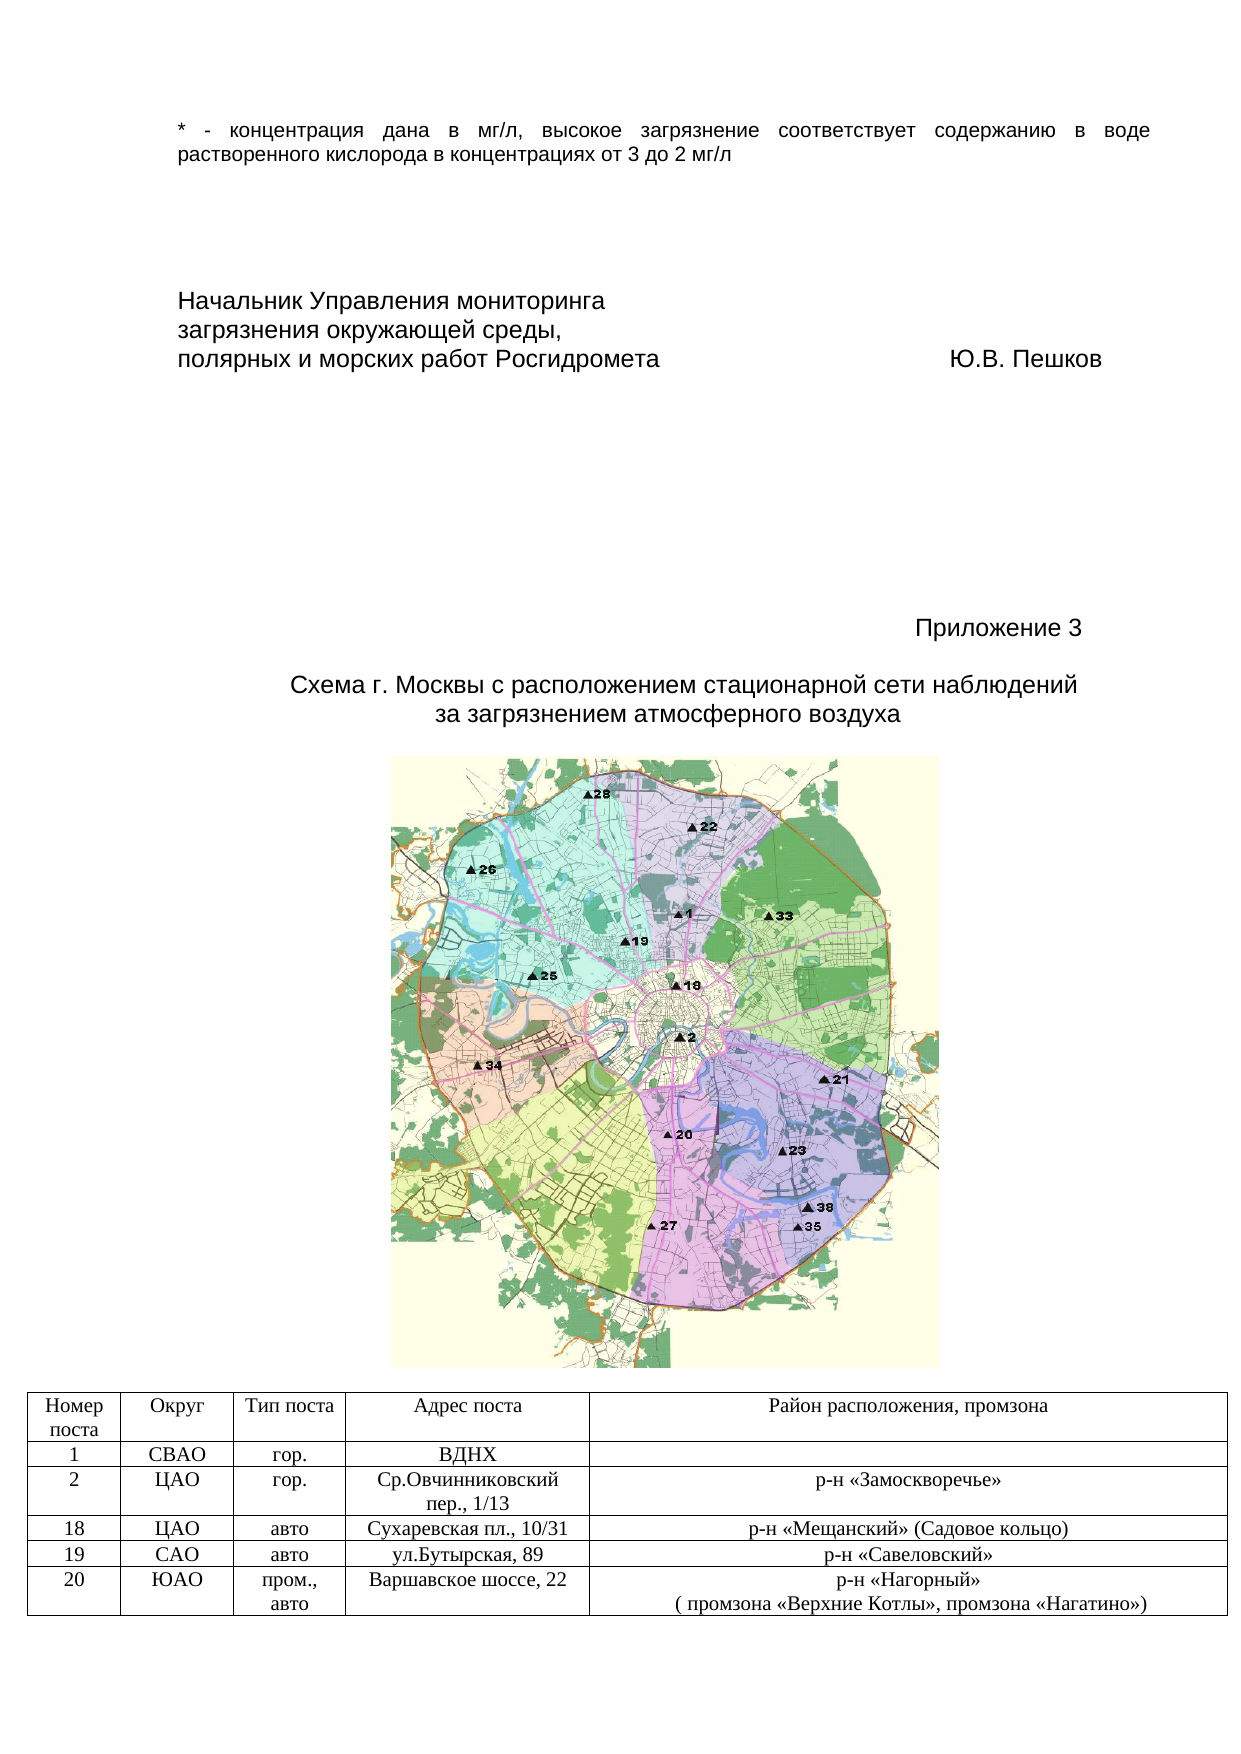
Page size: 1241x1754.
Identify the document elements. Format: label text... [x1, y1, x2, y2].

table_cell р-н «Мещанский» (Садовое кольцо) [590, 1516, 1227, 1540]
table_cell 2 [28, 1467, 120, 1515]
table_cell 20 [28, 1567, 120, 1615]
text Схема г. Москвы с расположением стационарной сети наблюдений [177, 671, 1191, 699]
table_cell Сухаревская пл., 10/31 [346, 1516, 589, 1540]
table_cell р-н «Савеловский» [590, 1541, 1227, 1566]
table_cell ЦАО [121, 1516, 233, 1540]
table_cell 1 [28, 1442, 120, 1466]
table_cell р-н «Замоскворечье» [590, 1467, 1227, 1515]
table_header Номер поста [28, 1393, 120, 1441]
text за загрязнением атмосферного воздуха [177, 699, 1152, 728]
table_cell [590, 1442, 1227, 1466]
text загрязнения окружающей среды, [177, 315, 1152, 344]
table_cell 18 [28, 1516, 120, 1540]
text полярных и морских работ Росгидромета Ю.В. Пешков [177, 344, 1152, 372]
table_header Тип поста [234, 1393, 345, 1441]
table_header Район расположения, промзона [590, 1393, 1227, 1441]
table_cell гор. [234, 1467, 345, 1515]
table_header Адрес поста [346, 1393, 589, 1441]
table_cell СВАО [121, 1442, 233, 1466]
text Начальник Управления мониторинга [177, 286, 1152, 315]
table_cell пром., авто [234, 1567, 345, 1615]
table_cell ВДНХ [346, 1442, 589, 1466]
table_cell авто [234, 1541, 345, 1566]
picture [391, 756, 939, 1368]
table_cell 19 [28, 1541, 120, 1566]
table_cell Ср.Овчинниковский пер., 1/13 [346, 1467, 589, 1515]
table_cell р-н «Нагорный» ( промзона «Верхние Котлы», промзона «Нагатино») [590, 1567, 1227, 1615]
text Приложение 3 [840, 613, 1152, 642]
table_header Округ [121, 1393, 233, 1441]
table_cell Варшавское шоссе, 22 [346, 1567, 589, 1615]
table_cell ЦАО [121, 1467, 233, 1515]
table_cell САО [121, 1541, 233, 1566]
table_cell ЮАО [121, 1567, 233, 1615]
text * - концентрация дана в мг/л, высокое загрязнение соответствует содержанию в воде растворенного кислорода в концентрациях от 3 до 2 мг/л [177, 118, 1152, 166]
table_cell гор. [234, 1442, 345, 1466]
table_cell авто [234, 1516, 345, 1540]
table_cell ул.Бутырская, 89 [346, 1541, 589, 1566]
